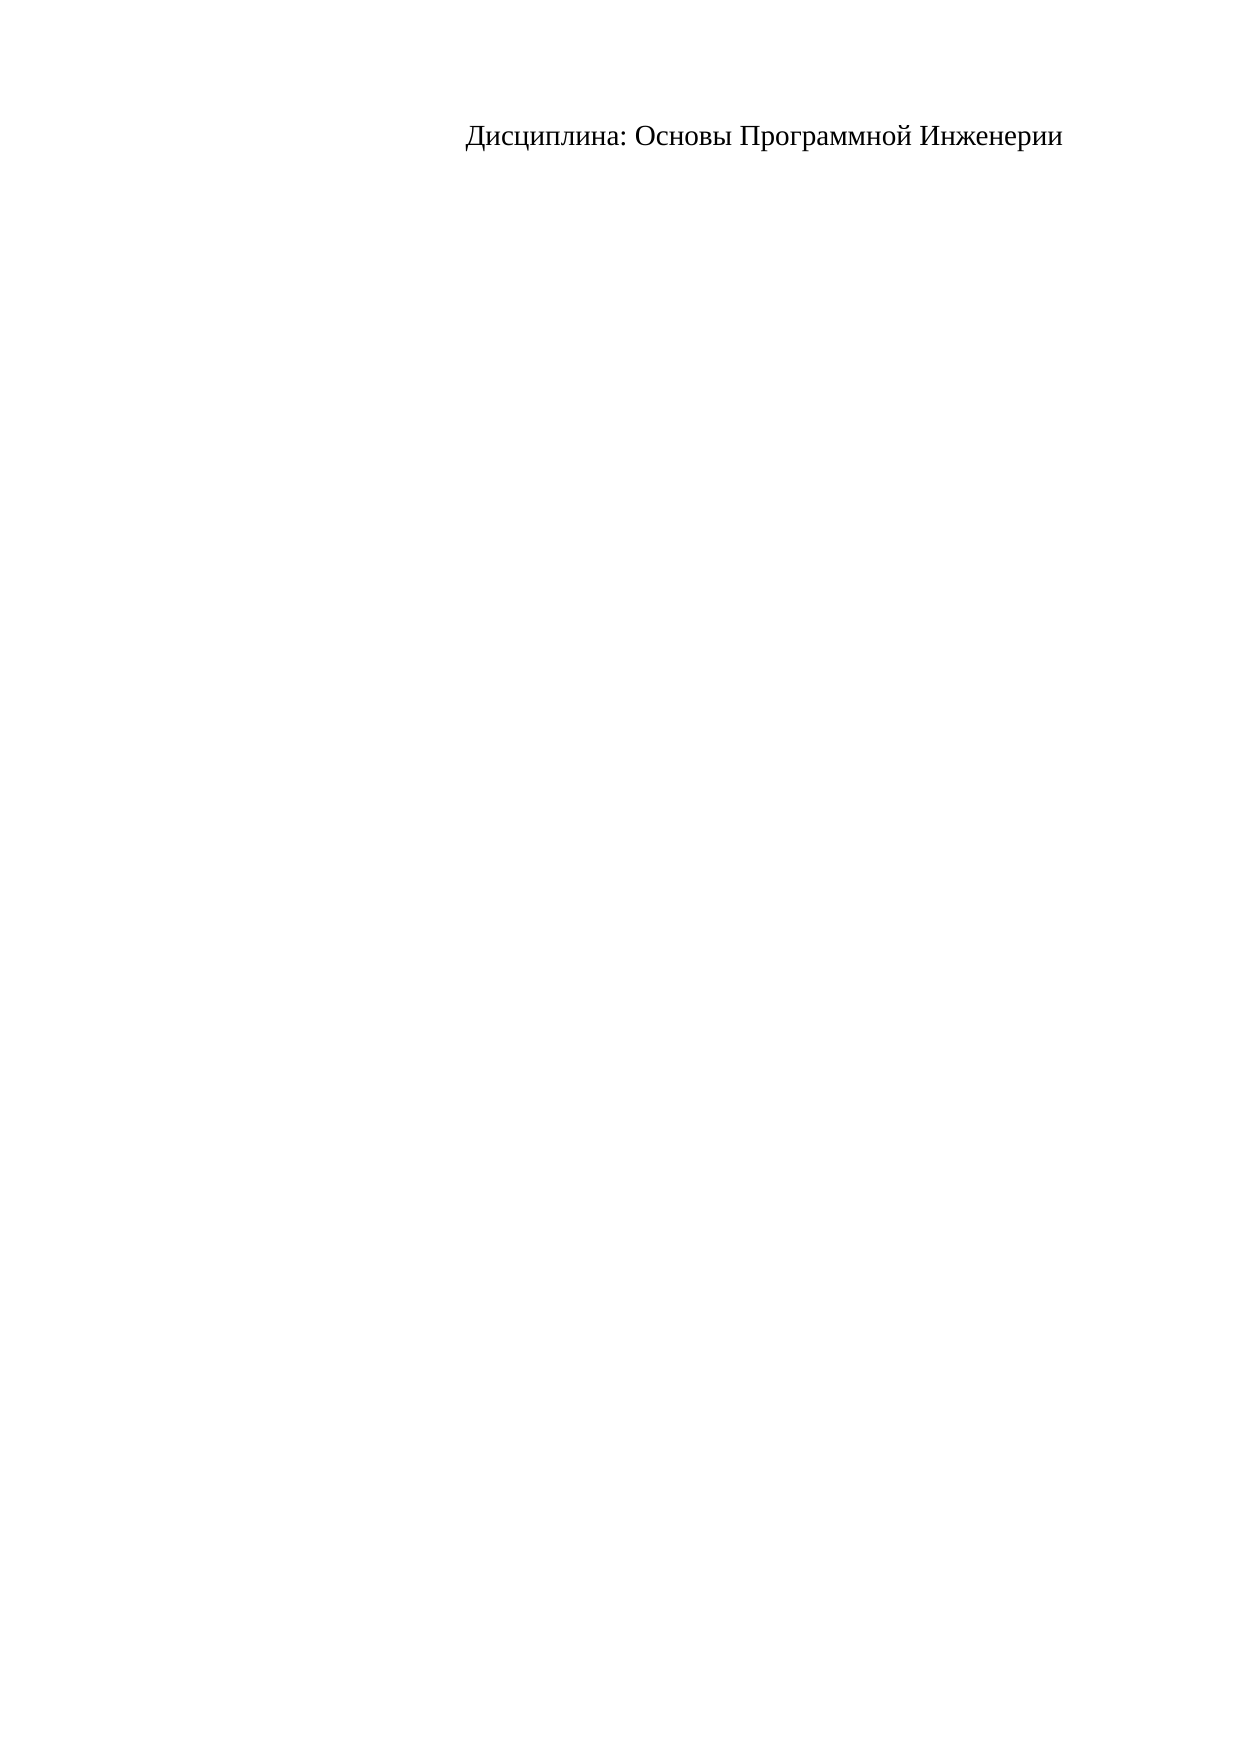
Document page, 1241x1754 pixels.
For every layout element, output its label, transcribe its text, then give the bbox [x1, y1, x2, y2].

text Дисциплина: Основы Программной Инженерии [413, 118, 1063, 152]
